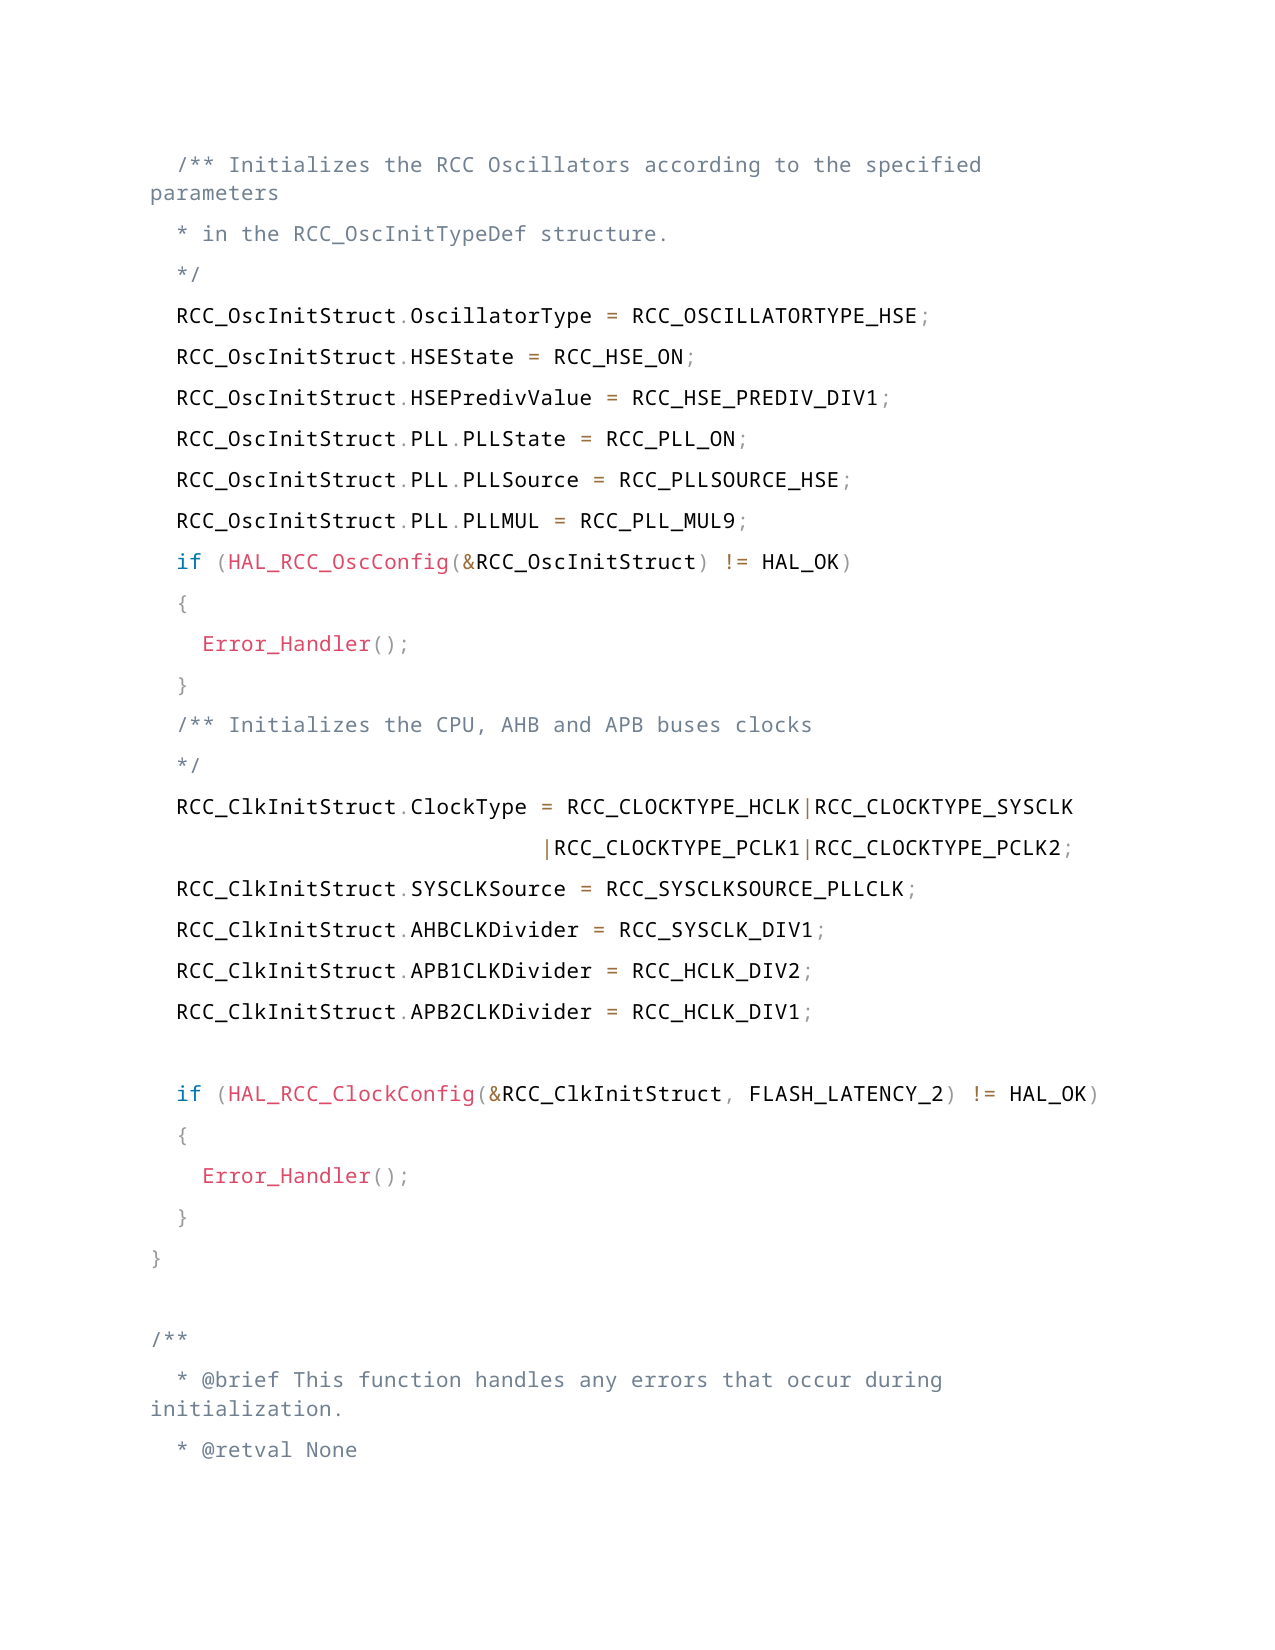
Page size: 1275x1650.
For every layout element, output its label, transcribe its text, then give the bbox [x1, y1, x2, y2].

text RCC_ClkInitStruct.APB2CLKDivider = RCC_HCLK_DIV1; [150, 997, 1125, 1026]
text RCC_ClkInitStruct.ClockType = RCC_CLOCKTYPE_HCLK|RCC_CLOCKTYPE_SYSCLK [150, 792, 1125, 821]
text { [150, 588, 1125, 616]
text RCC_ClkInitStruct.APB1CLKDivider = RCC_HCLK_DIV2; [150, 956, 1125, 985]
text RCC_OscInitStruct.OscillatorType = RCC_OSCILLATORTYPE_HSE; [150, 301, 1125, 330]
text RCC_OscInitStruct.PLL.PLLState = RCC_PLL_ON; [150, 424, 1125, 452]
text } [150, 1202, 1125, 1230]
text * in the RCC_OscInitTypeDef structure. [150, 219, 1125, 248]
text } [150, 670, 1125, 698]
text |RCC_CLOCKTYPE_PCLK1|RCC_CLOCKTYPE_PCLK2; [150, 833, 1125, 862]
text if (HAL_RCC_OscConfig(&RCC_OscInitStruct) != HAL_OK) [150, 547, 1125, 575]
text RCC_OscInitStruct.HSEState = RCC_HSE_ON; [150, 342, 1125, 371]
text } [150, 1243, 1125, 1271]
text Error_Handler(); [150, 629, 1125, 657]
text */ [150, 260, 1125, 289]
text * @brief This function handles any errors that occur during initialization. [150, 1366, 1125, 1422]
text * @retval None [150, 1435, 1125, 1463]
text */ [150, 752, 1125, 780]
text RCC_ClkInitStruct.AHBCLKDivider = RCC_SYSCLK_DIV1; [150, 915, 1125, 944]
text /** Initializes the RCC Oscillators according to the specified parameters [150, 150, 1125, 207]
text { [150, 1120, 1125, 1148]
text Error_Handler(); [150, 1161, 1125, 1189]
text RCC_OscInitStruct.PLL.PLLMUL = RCC_PLL_MUL9; [150, 506, 1125, 534]
text if (HAL_RCC_ClockConfig(&RCC_ClkInitStruct, FLASH_LATENCY_2) != HAL_OK) [150, 1079, 1125, 1107]
text RCC_OscInitStruct.HSEPredivValue = RCC_HSE_PREDIV_DIV1; [150, 383, 1125, 412]
text RCC_OscInitStruct.PLL.PLLSource = RCC_PLLSOURCE_HSE; [150, 465, 1125, 493]
text /** Initializes the CPU, AHB and APB buses clocks [150, 711, 1125, 739]
text RCC_ClkInitStruct.SYSCLKSource = RCC_SYSCLKSOURCE_PLLCLK; [150, 874, 1125, 903]
text /** [150, 1325, 1125, 1353]
